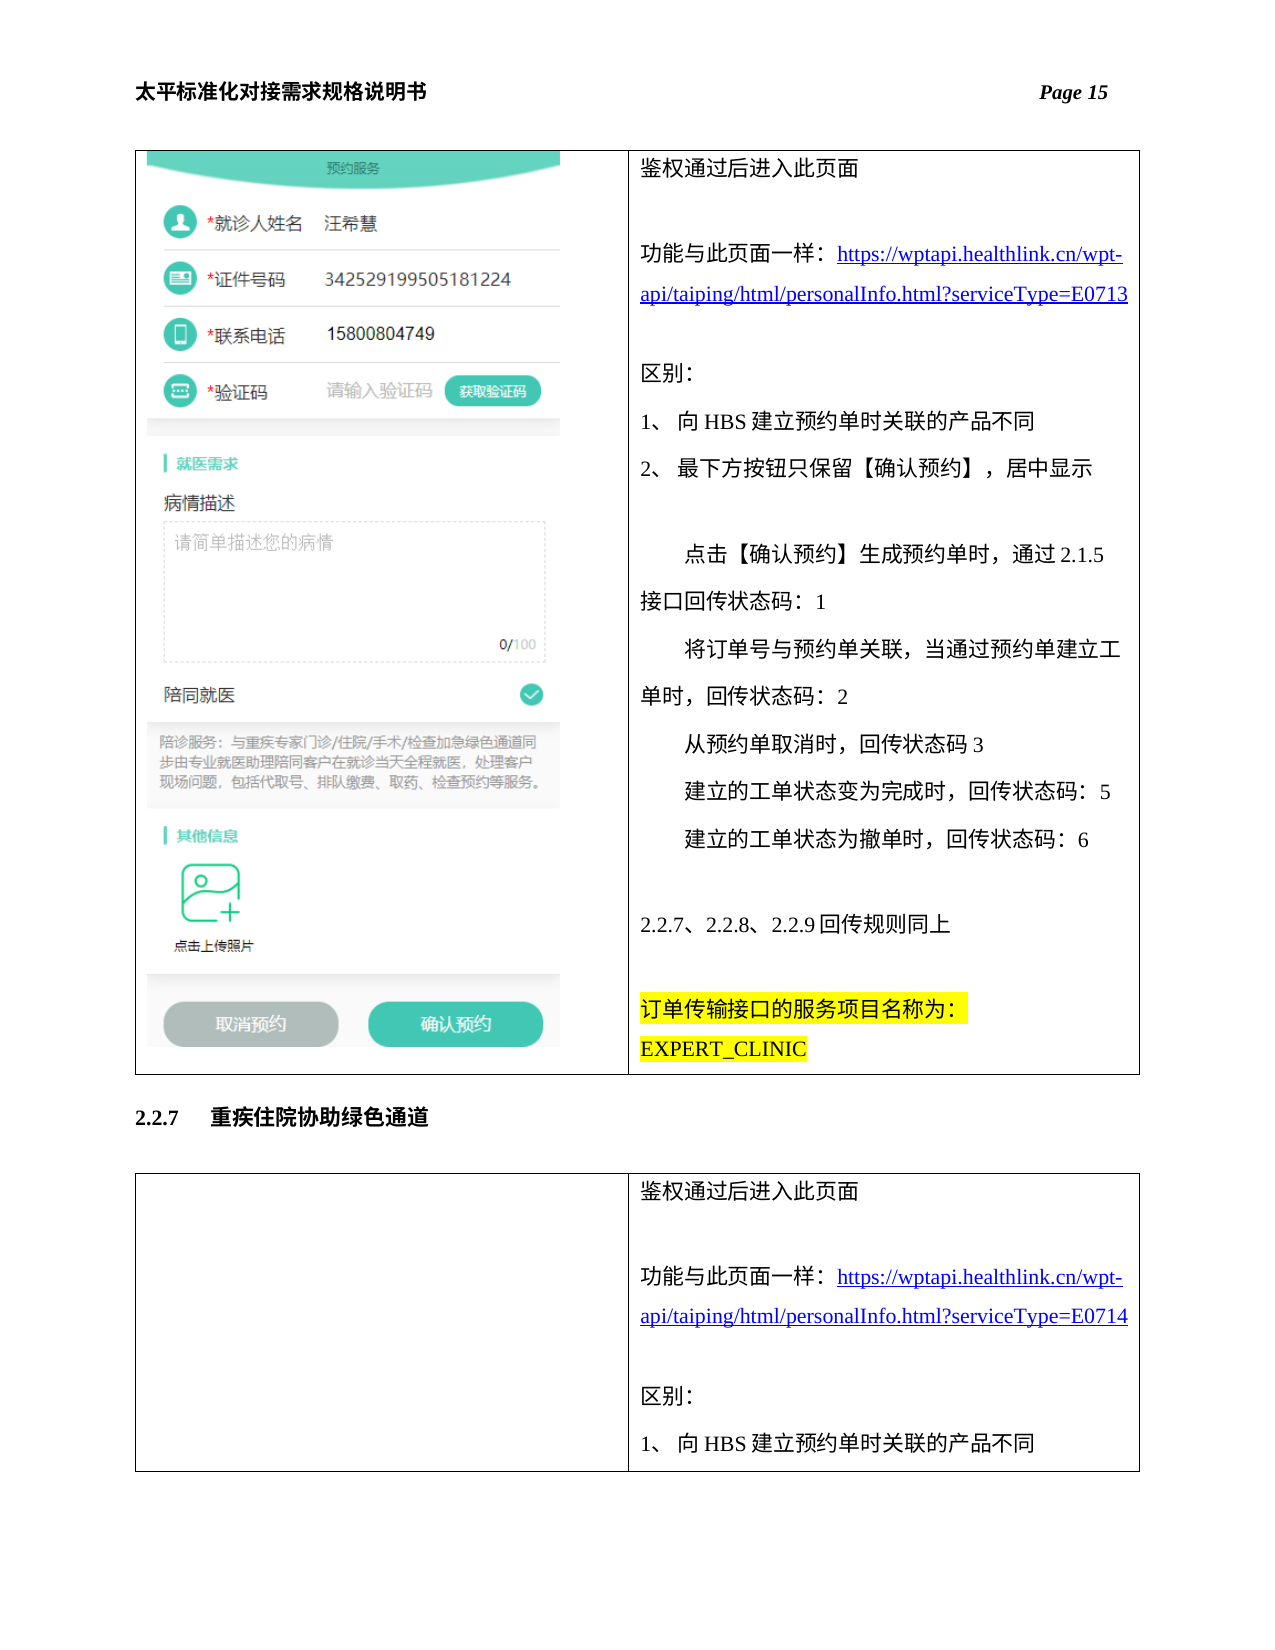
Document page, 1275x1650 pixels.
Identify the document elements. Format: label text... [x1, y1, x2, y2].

table_header 鉴权通过后进入此页面 功能与此页面一样：https://wptapi.healthlink.cn/wpt-api/taiping/html/personalInfo.html?serviceType=E0713 区别： 向HBS建立预约单时关联的产品不同 最下方按钮只保留【确认预约】，居中显示 点击【确认预约】生成预约单时，通过2.1.5接口回传状态码：1 将订单号与预约单关联，当通过预约单建立工单时，回传状态码：2 从预约单取消时，回传状态码3 建立的工单状态变为完成时，回传状态码：5 建立的工单状态为撤单时，回传状态码：6 2.2.7、2.2.8、2.2.9回传规则同上 订单传输接口的服务项目名称为：EXPERT_CLINIC [629, 151, 1139, 1074]
subtitle 重疾住院协助绿色通道 [135, 1100, 1140, 1132]
picture [146, 151, 561, 1047]
table_header [136, 151, 628, 1074]
table_header [136, 1174, 628, 1471]
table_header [629, 1174, 1139, 1471]
